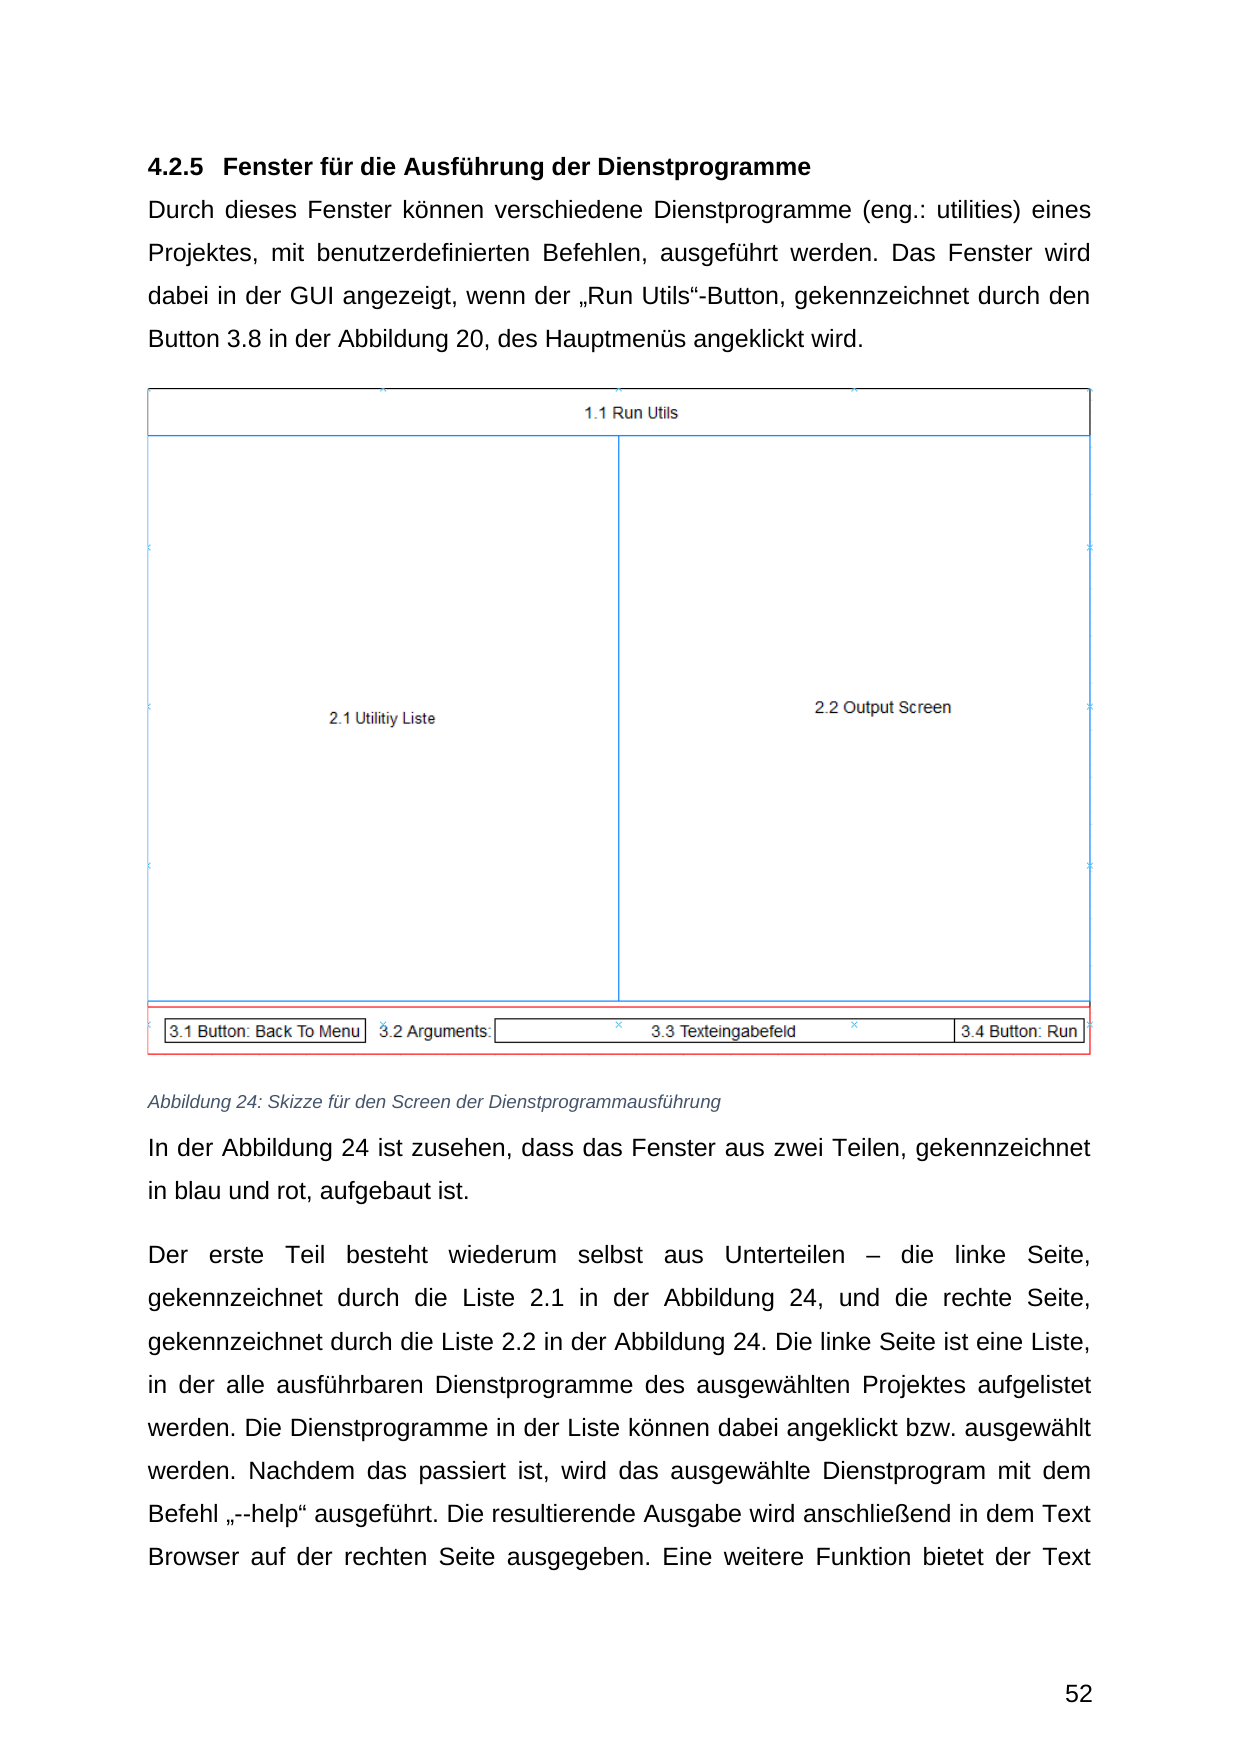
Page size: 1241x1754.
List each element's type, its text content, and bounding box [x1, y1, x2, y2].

text In der Abbildung 24 ist zusehen, dass das Fenster aus zwei Teilen, gekennzeichnet in blau und rot, aufgebaut ist. [148, 1133, 1093, 1205]
text Durch dieses Fenster können verschiedene Dienstprogramme (eng.: utilities) eines Projektes, mit benutzerdefinierten Befehlen, ausgeführt werden. Das Fenster wird dabei in der GUI angezeigt, wenn der „Run Utils“-Button, gekennzeichnet durch den Button 3.8 in der Abbildung 20, des Hauptmenüs angeklickt wird. [148, 195, 1093, 353]
picture [147, 388, 1093, 1056]
subtitle Fenster für die Ausführung der Dienstprogramme [148, 152, 1093, 181]
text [148, 1240, 1093, 1571]
